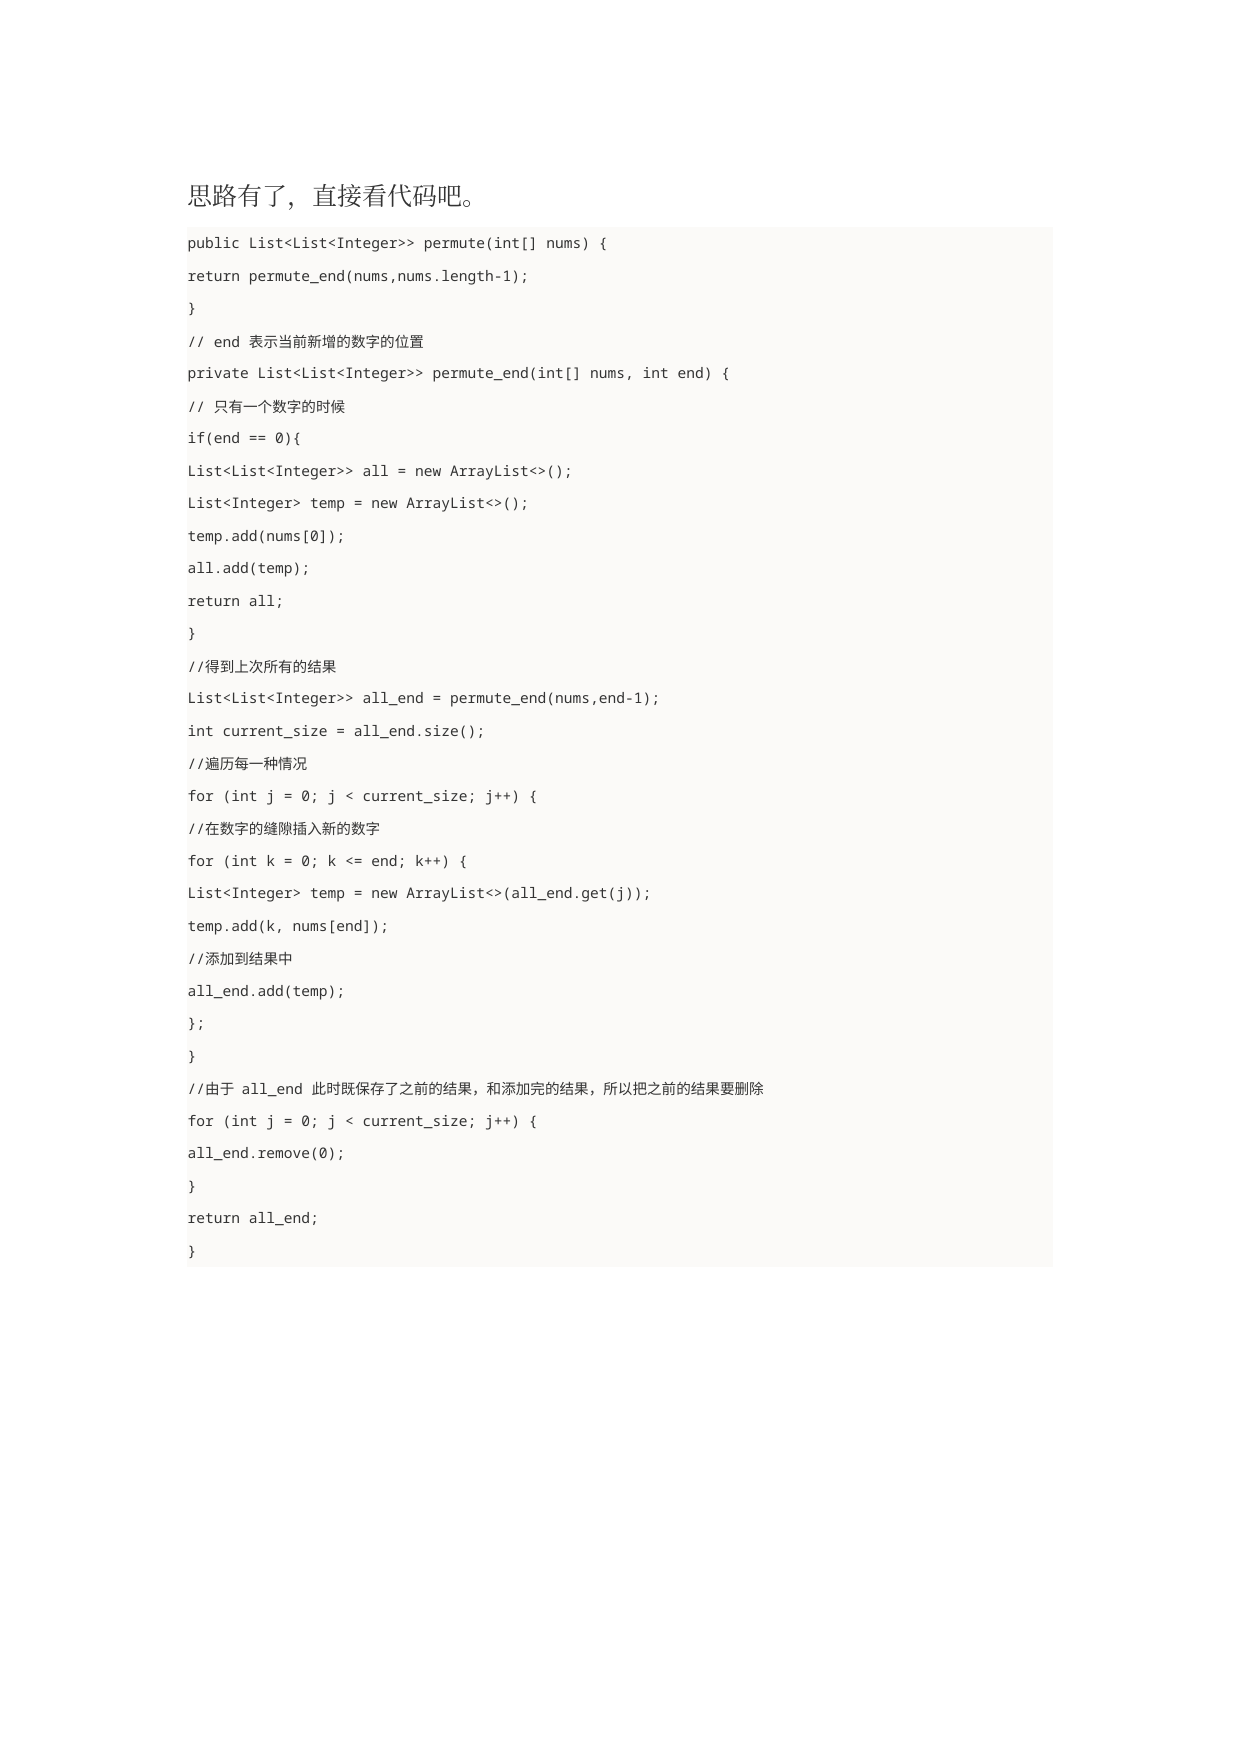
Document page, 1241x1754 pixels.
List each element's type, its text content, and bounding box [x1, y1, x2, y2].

text } [187, 617, 1053, 649]
text all_end.add(temp); [187, 974, 1053, 1007]
text } [187, 1169, 1053, 1202]
text for (int j = 0; j < current_size; j++) { [187, 779, 1053, 812]
text } [187, 292, 1053, 324]
text List<Integer> temp = new ArrayList<>(all_end.get(j)); [187, 877, 1053, 909]
text // end 表示当前新增的数字的位置 [187, 324, 1053, 357]
text private List<List<Integer>> permute_end(int[] nums, int end) { [187, 357, 1053, 389]
text //在数字的缝隙插入新的数字 [187, 812, 1053, 844]
text List<List<Integer>> all = new ArrayList<>(); [187, 454, 1053, 487]
text //得到上次所有的结果 [187, 649, 1053, 682]
text //遍历每一种情况 [187, 747, 1053, 779]
text public List<List<Integer>> permute(int[] nums) { [187, 227, 1053, 259]
text int current_size = all_end.size(); [187, 714, 1053, 747]
text temp.add(nums[0]); [187, 519, 1053, 552]
text for (int j = 0; j < current_size; j++) { [187, 1104, 1053, 1137]
text return all; [187, 584, 1053, 617]
text List<List<Integer>> all_end = permute_end(nums,end-1); [187, 682, 1053, 714]
text } [187, 1039, 1053, 1072]
text temp.add(k, nums[end]); [187, 909, 1053, 942]
text if(end == 0){ [187, 422, 1053, 454]
text return permute_end(nums,nums.length-1); [187, 259, 1053, 292]
text return all_end; [187, 1202, 1053, 1234]
text all_end.remove(0); [187, 1137, 1053, 1169]
text // 只有一个数字的时候 [187, 389, 1053, 422]
text List<Integer> temp = new ArrayList<>(); [187, 487, 1053, 519]
text //添加到结果中 [187, 942, 1053, 974]
text }; [187, 1007, 1053, 1039]
text } [187, 1234, 1053, 1267]
text all.add(temp); [187, 552, 1053, 584]
text for (int k = 0; k <= end; k++) { [187, 844, 1053, 877]
text //由于 all_end 此时既保存了之前的结果，和添加完的结果，所以把之前的结果要删除 [187, 1072, 1053, 1104]
text 思路有了，直接看代码吧。 [187, 162, 1053, 227]
